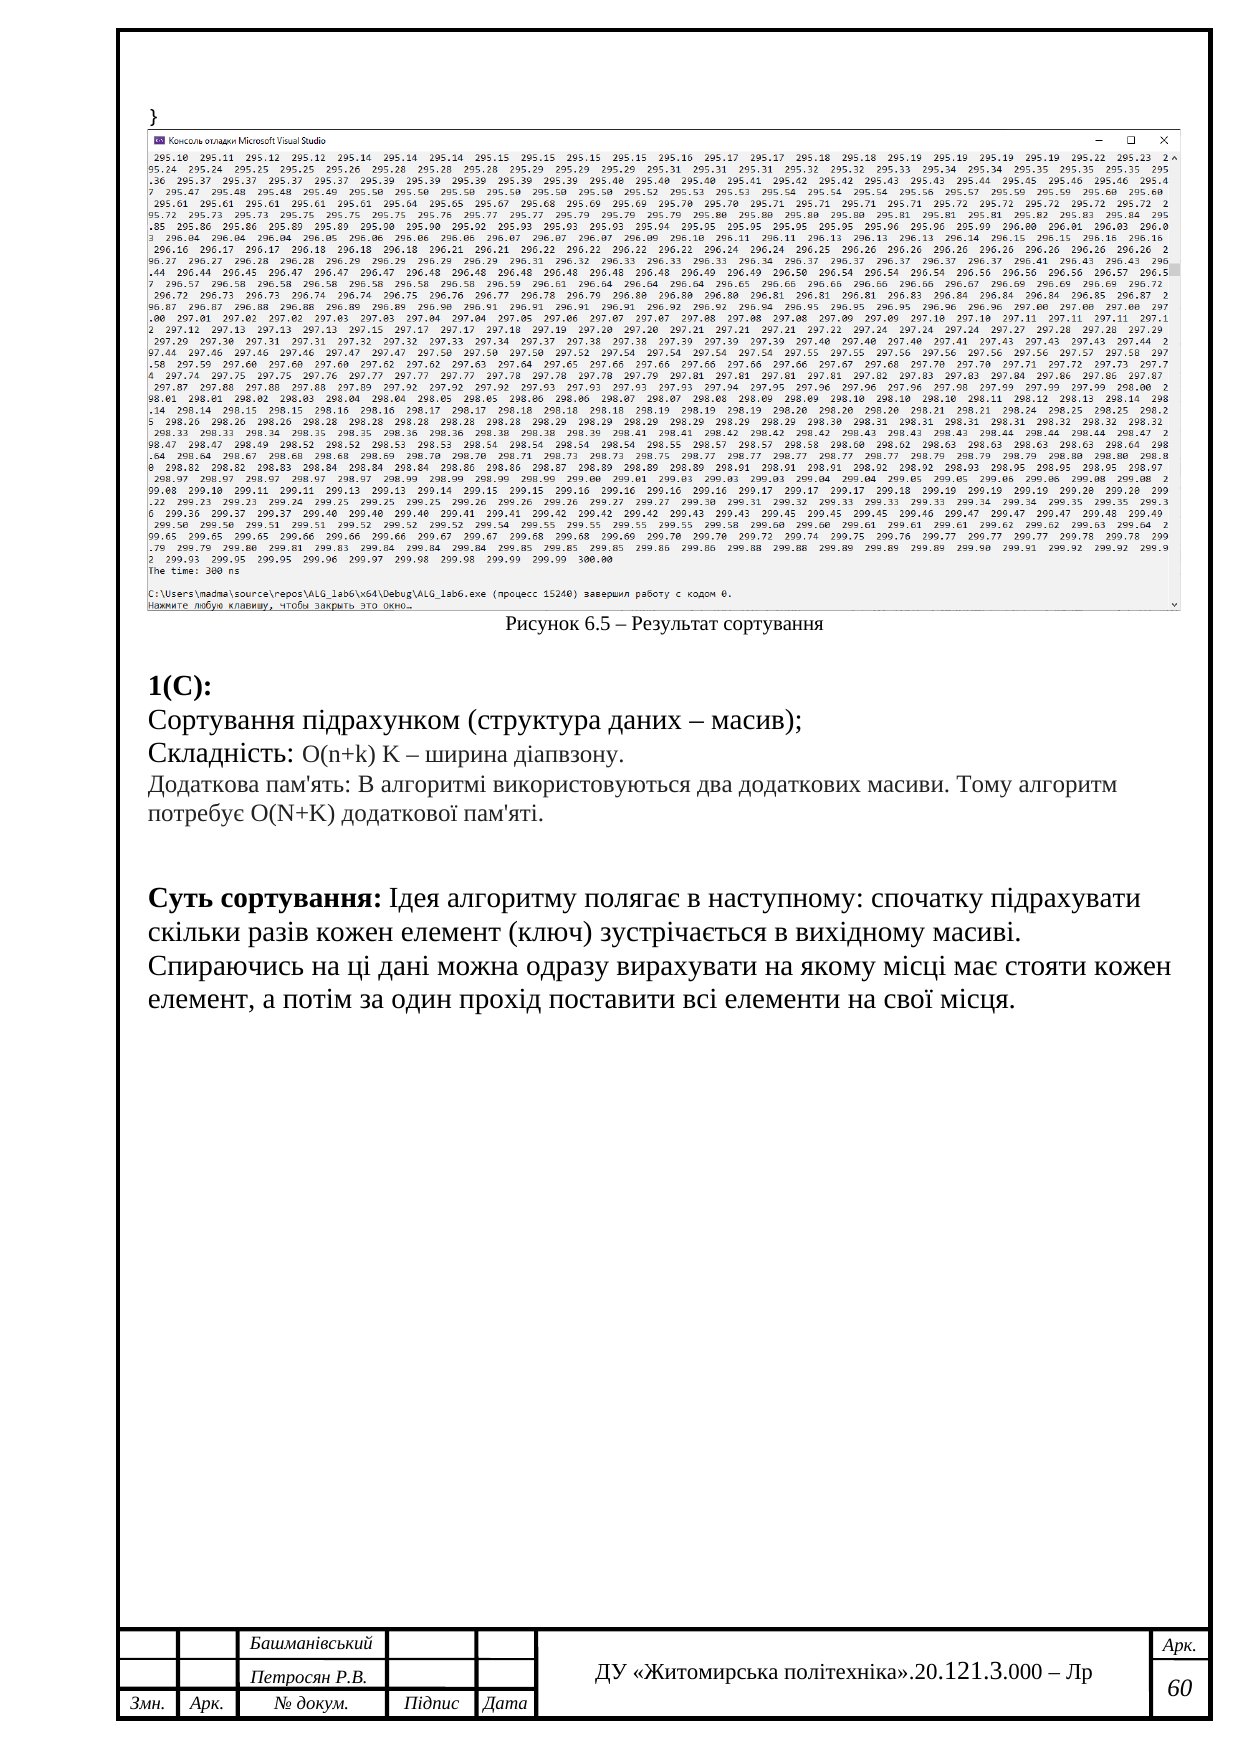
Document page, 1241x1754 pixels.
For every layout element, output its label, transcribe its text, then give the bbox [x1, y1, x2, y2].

picture [147, 129, 1181, 611]
text Суть сортування: Ідея алгоритму полягає в наступному: спочатку підрахувати скільки разів кожен елемент (ключ) зустрічається в вихідному масиві. Спираючись на ці дані можна одразу вирахувати на якому місці має стояти кожен елемент, а потім за один прохід поставити всі елементи на свої місця. [148, 881, 1181, 1015]
text } [148, 103, 1181, 129]
text Сортування підрахунком (структура даних – масив); [148, 702, 1181, 736]
text Складність: O(n+k) K – ширина діапвзону. [148, 736, 1181, 769]
text Додаткова пам'ять: В алгоритмі використовуються два додаткових масиви. Тому алгоритм потребує O(N+K) додаткової пам'яті. [544, 769, 1181, 827]
text Рисунок 6.5 – Результат сортування [148, 611, 1181, 635]
text 1(C): [148, 668, 1181, 702]
